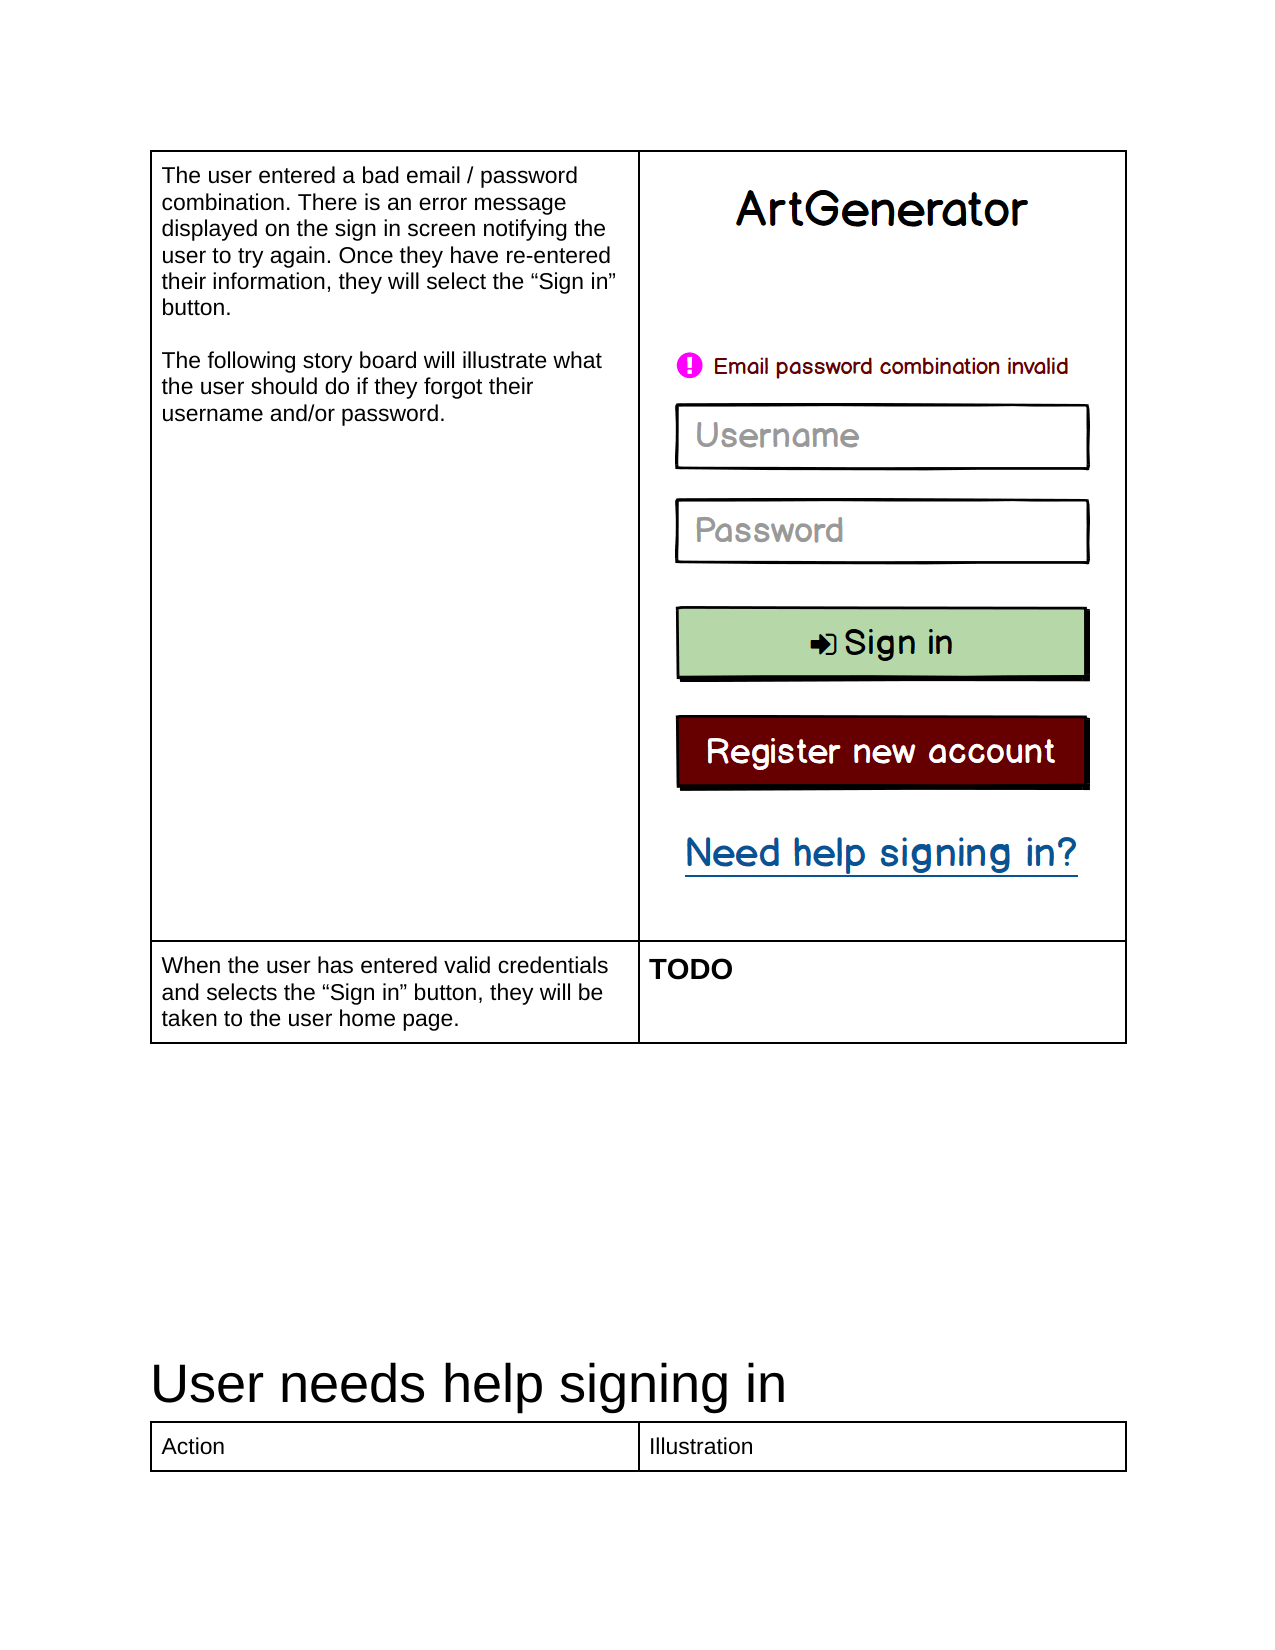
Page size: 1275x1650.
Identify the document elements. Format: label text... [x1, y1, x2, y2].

picture [648, 162, 1115, 930]
table_header Illustration [640, 1423, 1125, 1470]
table_header Action [152, 1423, 638, 1470]
table_cell The user entered a bad email / password combination. There is an error message displayed on the sign in screen notifying the user to try again. Once they have re-entered their information, they will select the “Sign in” button. The following story board will illustrate what the user should do if they forgot their username and/or password. [152, 152, 638, 939]
title User needs help signing in [150, 1352, 1125, 1414]
table_cell When the user has entered valid credentials and selects the “Sign in” button, they will be taken to the user home page. [152, 942, 638, 1042]
table_cell [640, 152, 1125, 939]
table_cell TODO [640, 942, 1125, 1042]
